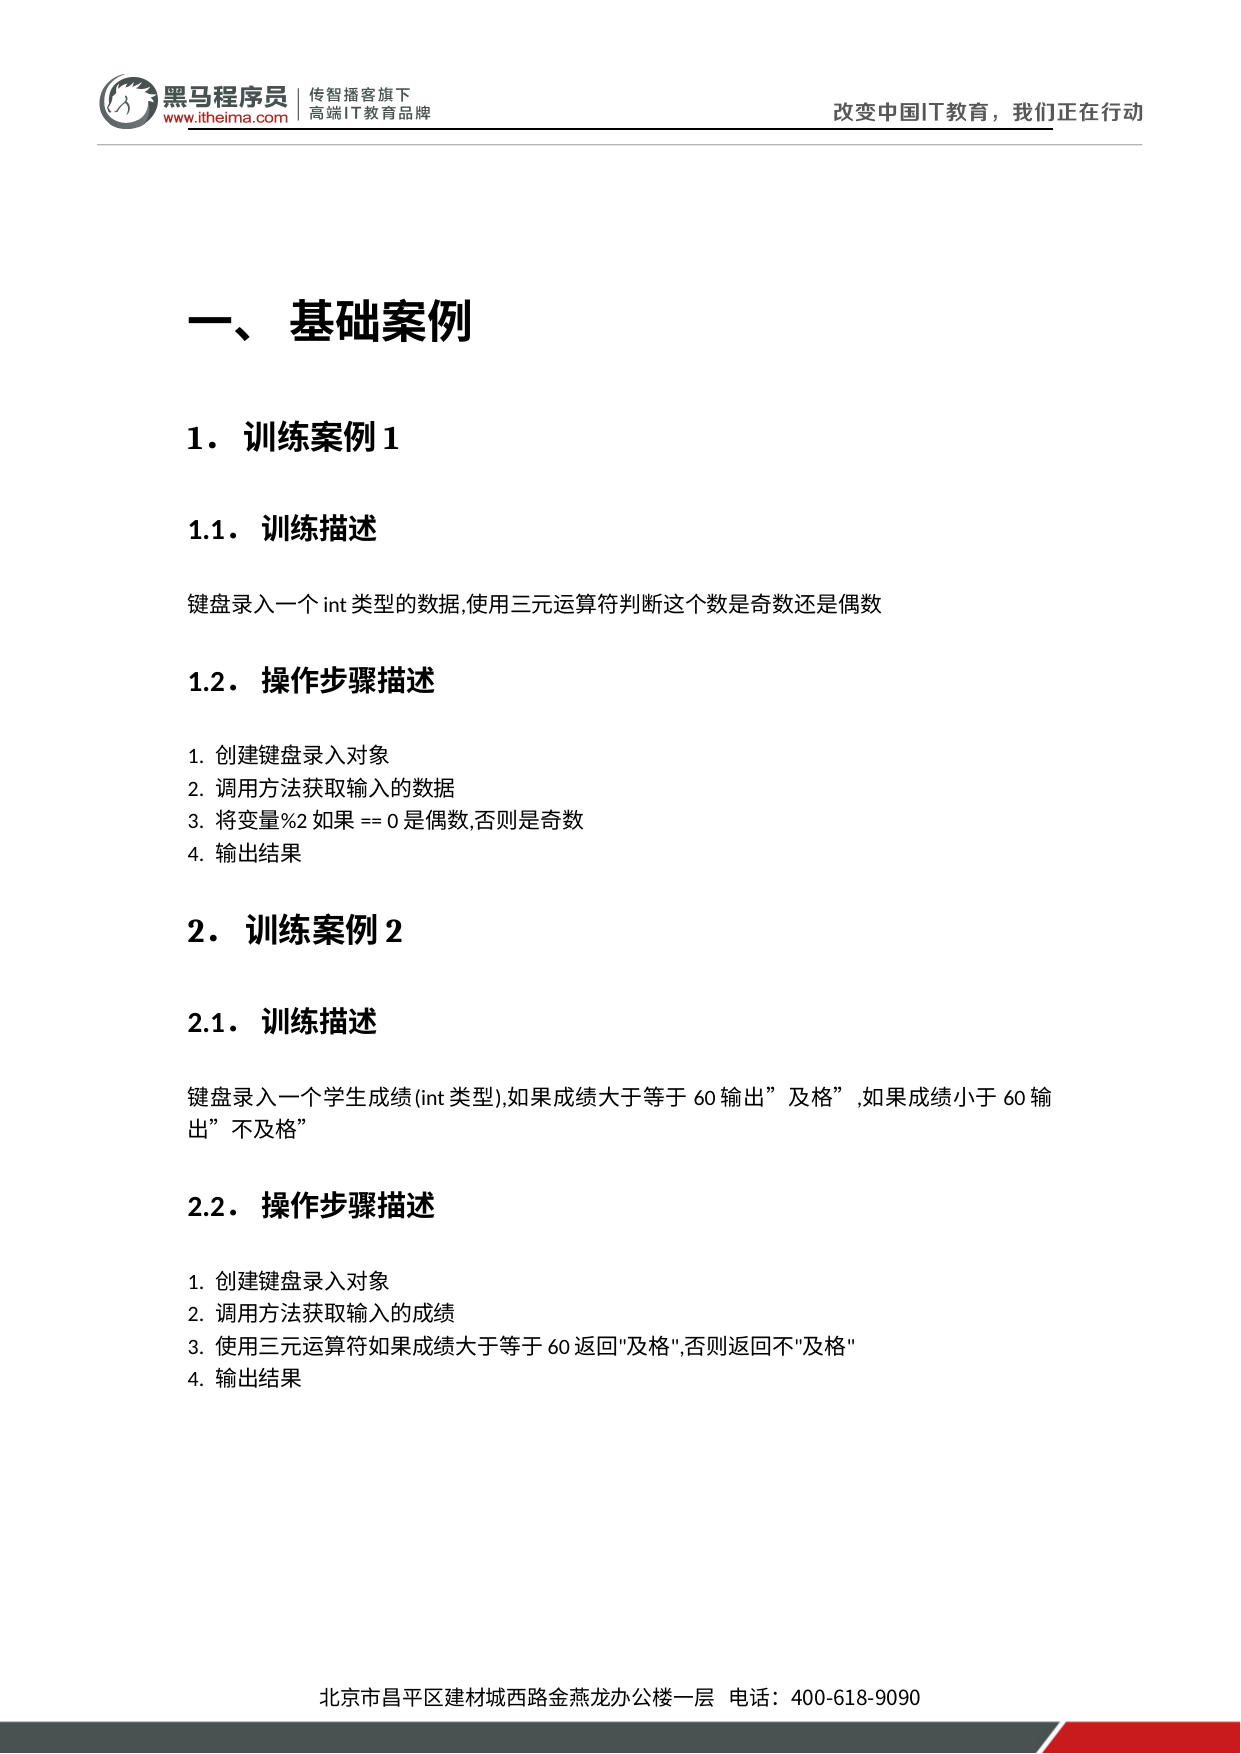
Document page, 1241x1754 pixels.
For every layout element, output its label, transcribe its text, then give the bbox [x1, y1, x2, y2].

subtitle 操作步骤描述 [187, 646, 1053, 711]
list 输出结果 [187, 1361, 1053, 1393]
text 键盘录入一个int类型的数据,使用三元运算符判断这个数是奇数还是偶数 [187, 586, 1053, 619]
subtitle 训练案例1 [187, 402, 1053, 467]
subtitle 训练描述 [187, 987, 1053, 1052]
picture [0, 3, 1241, 153]
list 使用三元运算符如果成绩大于等于60返回"及格",否则返回不"及格" [187, 1328, 1053, 1361]
text 键盘录入一个学生成绩(int类型),如果成绩大于等于60输出”及格”,如果成绩小于60输出”不及格” [187, 1079, 1053, 1144]
picture [0, 1662, 1241, 1753]
subtitle 训练描述 [187, 494, 1053, 559]
subtitle 训练案例2 [187, 895, 1053, 960]
list 创建键盘录入对象 [187, 1263, 1053, 1296]
subtitle 基础案例 [187, 270, 1053, 368]
list 输出结果 [187, 836, 1053, 868]
list 调用方法获取输入的成绩 [187, 1296, 1053, 1328]
list 调用方法获取输入的数据 [187, 771, 1053, 803]
list 将变量%2如果 == 0 是偶数,否则是奇数 [187, 803, 1053, 836]
subtitle 操作步骤描述 [187, 1171, 1053, 1236]
list 创建键盘录入对象 [187, 738, 1053, 771]
